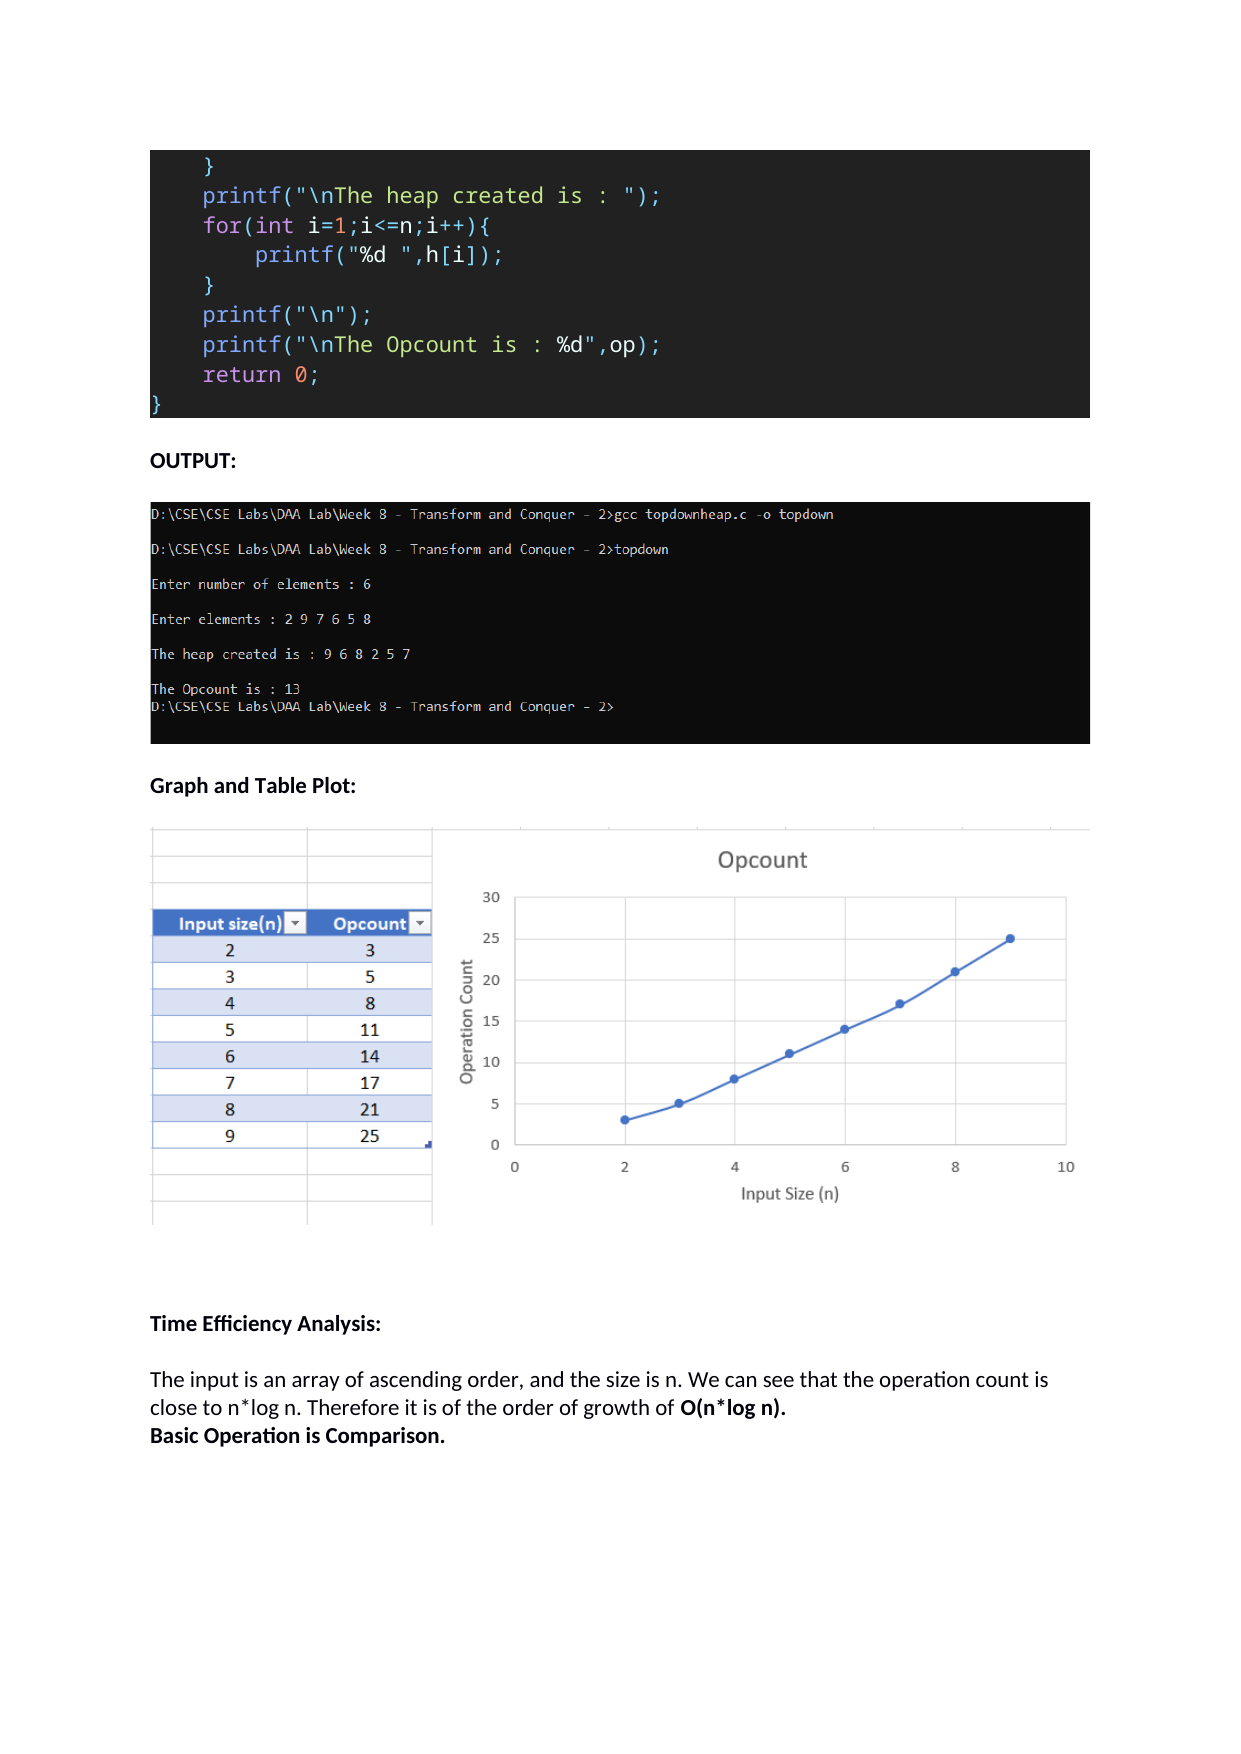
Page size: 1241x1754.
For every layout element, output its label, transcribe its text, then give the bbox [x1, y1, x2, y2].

text } [150, 269, 1090, 299]
text printf("\n"); [150, 299, 1090, 329]
text Time Efficiency Analysis: [150, 1309, 1090, 1337]
text OUTPUT: [150, 446, 1090, 474]
text printf("\nThe heap created is : "); [150, 180, 1090, 209]
text } [150, 388, 1090, 418]
text printf("\nThe Opcount is : %d",op); [150, 329, 1090, 358]
text Basic Operation is Comparison. [150, 1421, 1090, 1449]
picture [150, 827, 1091, 1225]
text The input is an array of ascending order, and the size is n. We can see that the operation count is close to n*log n. Therefore it is of the order of growth of O(n*log n). [150, 1365, 1090, 1421]
picture [150, 502, 1091, 744]
text Graph and Table Plot: [150, 771, 1090, 799]
text printf("%d ",h[i]); [150, 239, 1090, 269]
text return 0; [150, 358, 1090, 388]
text } [150, 150, 1090, 180]
text for(int i=1;i<=n;i++){ [150, 209, 1090, 239]
